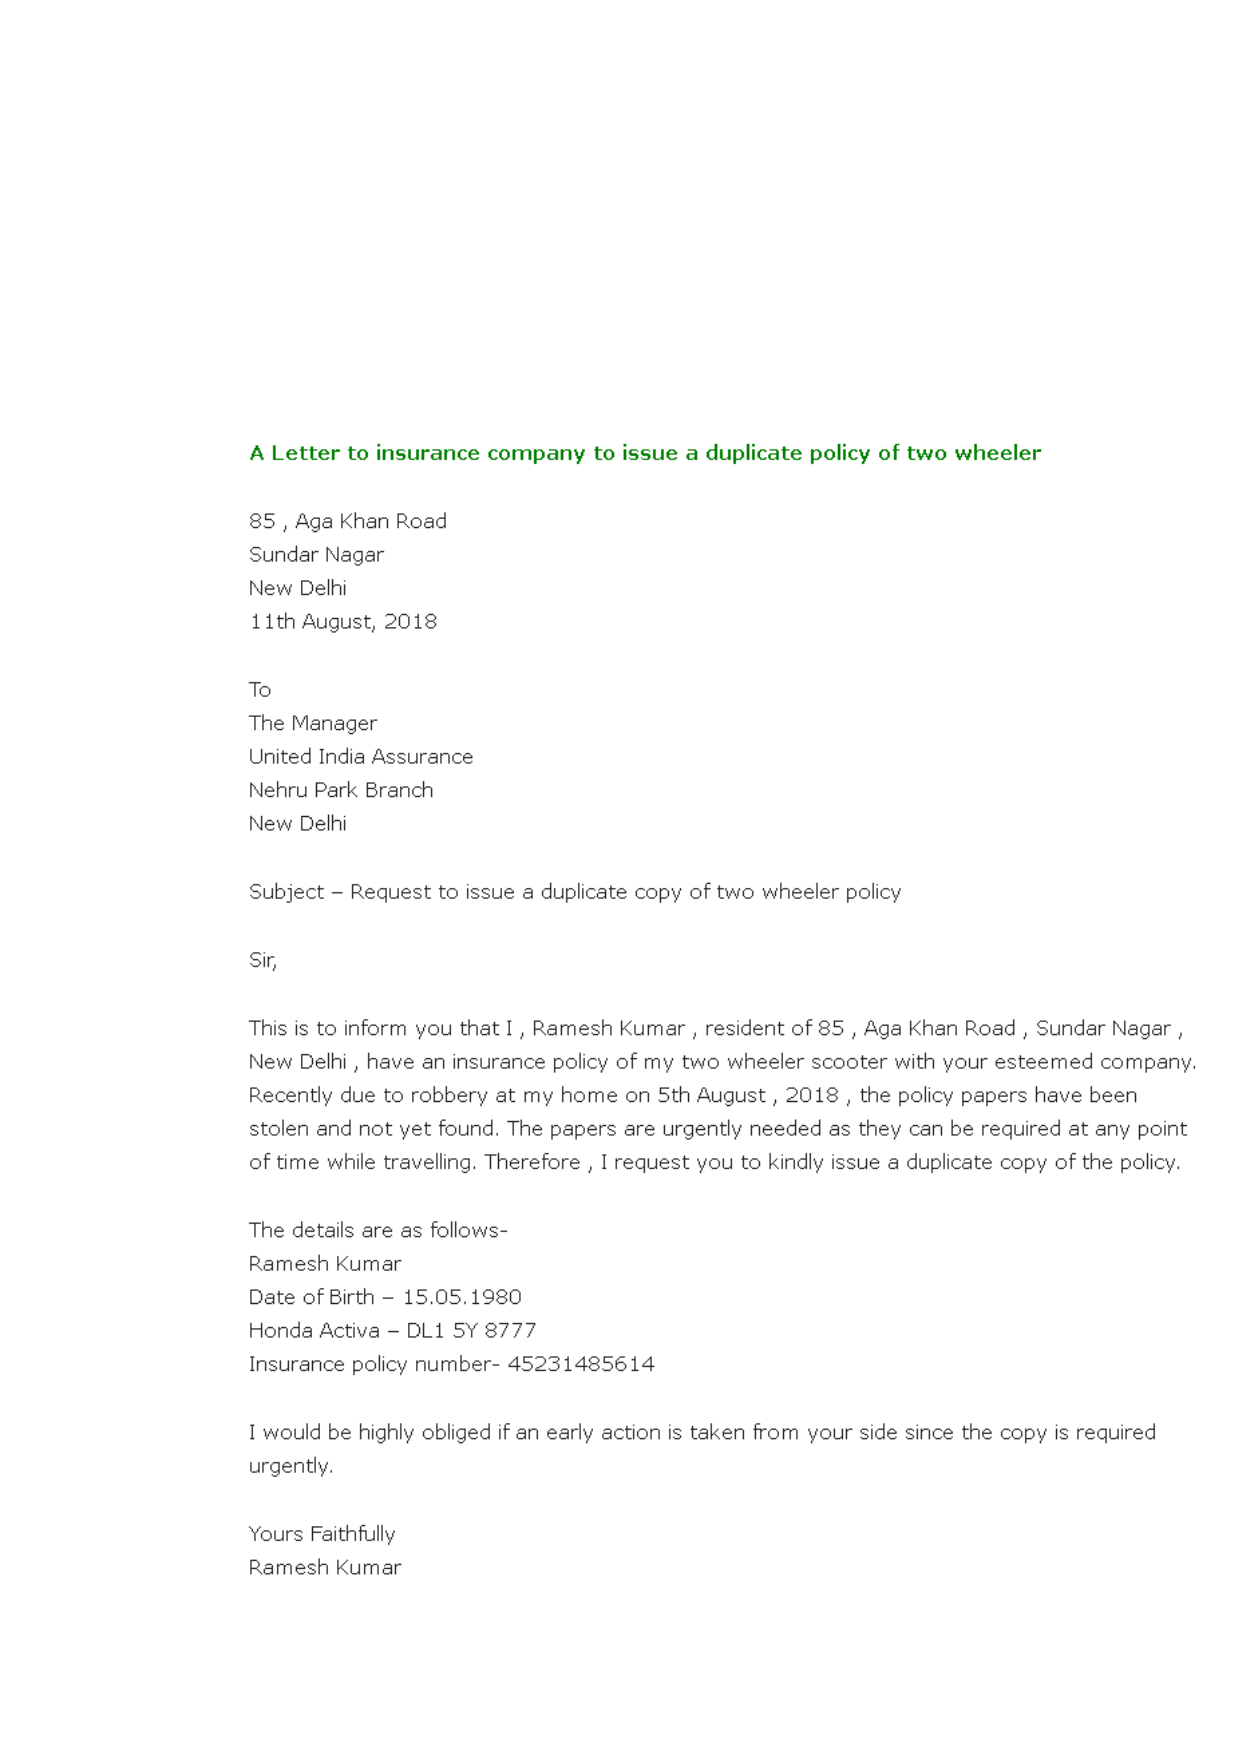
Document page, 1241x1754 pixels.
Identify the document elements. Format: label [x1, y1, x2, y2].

picture [225, 424, 1229, 1596]
